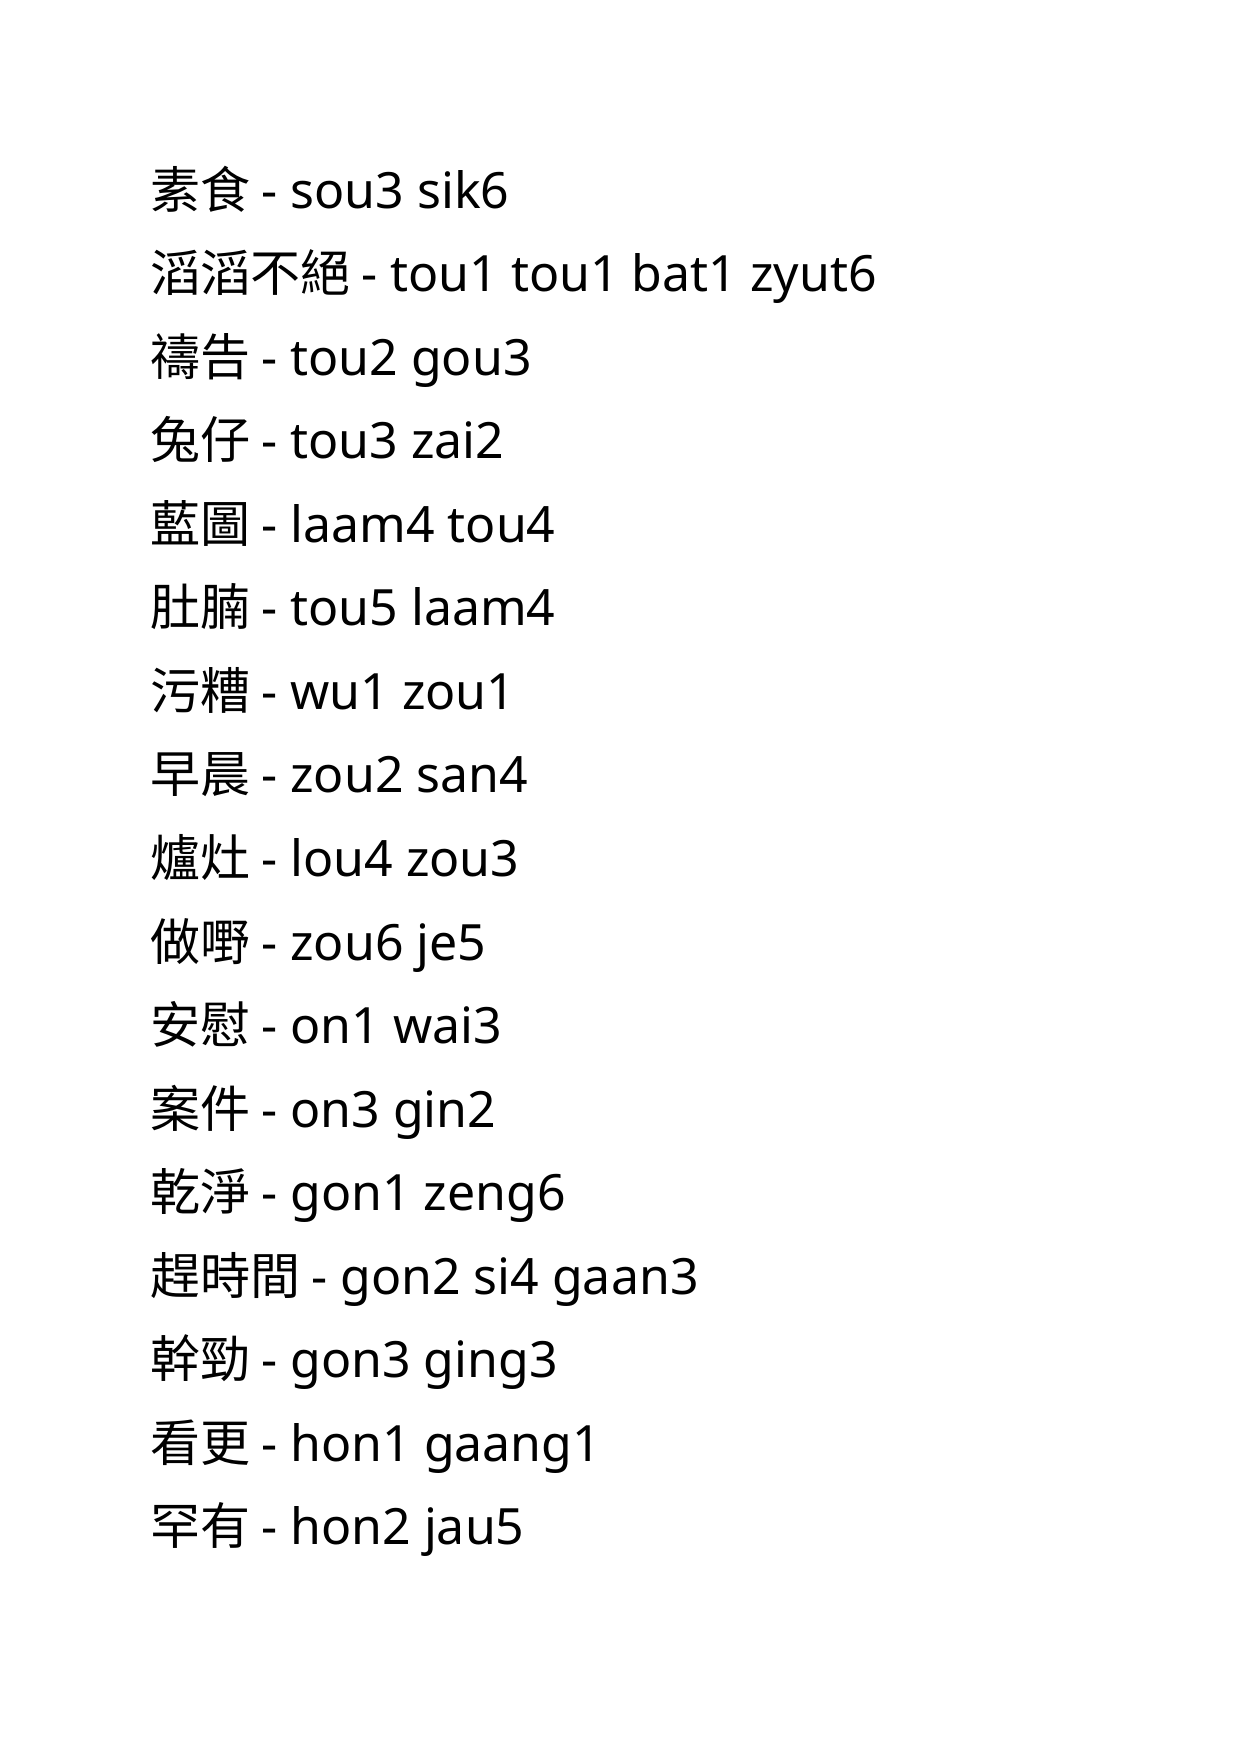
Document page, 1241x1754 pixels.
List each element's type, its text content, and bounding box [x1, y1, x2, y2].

text 趕時間 - gon2 si4 gaan3 [150, 1236, 1090, 1309]
text 藍圖 - laam4 tou4 [150, 484, 1090, 557]
text 污糟 - wu1 zou1 [150, 651, 1090, 724]
text 做嘢 - zou6 je5 [150, 902, 1090, 974]
text 爐灶 - lou4 zou3 [150, 818, 1090, 891]
text 案件 - on3 gin2 [150, 1069, 1090, 1142]
text 素食 - sou3 sik6 [150, 150, 1090, 223]
text 罕有 - hon2 jau5 [150, 1487, 1090, 1559]
text 看更 - hon1 gaang1 [150, 1403, 1090, 1476]
text 兔仔 - tou3 zai2 [150, 401, 1090, 473]
text 禱告 - tou2 gou3 [150, 317, 1090, 390]
text 早晨 - zou2 san4 [150, 735, 1090, 807]
text 肚腩 - tou5 laam4 [150, 568, 1090, 640]
text 乾淨 - gon1 zeng6 [150, 1152, 1090, 1225]
text 幹勁 - gon3 ging3 [150, 1319, 1090, 1392]
text 滔滔不絕 - tou1 tou1 bat1 zyut6 [150, 233, 1090, 306]
text 安慰 - on1 wai3 [150, 985, 1090, 1058]
